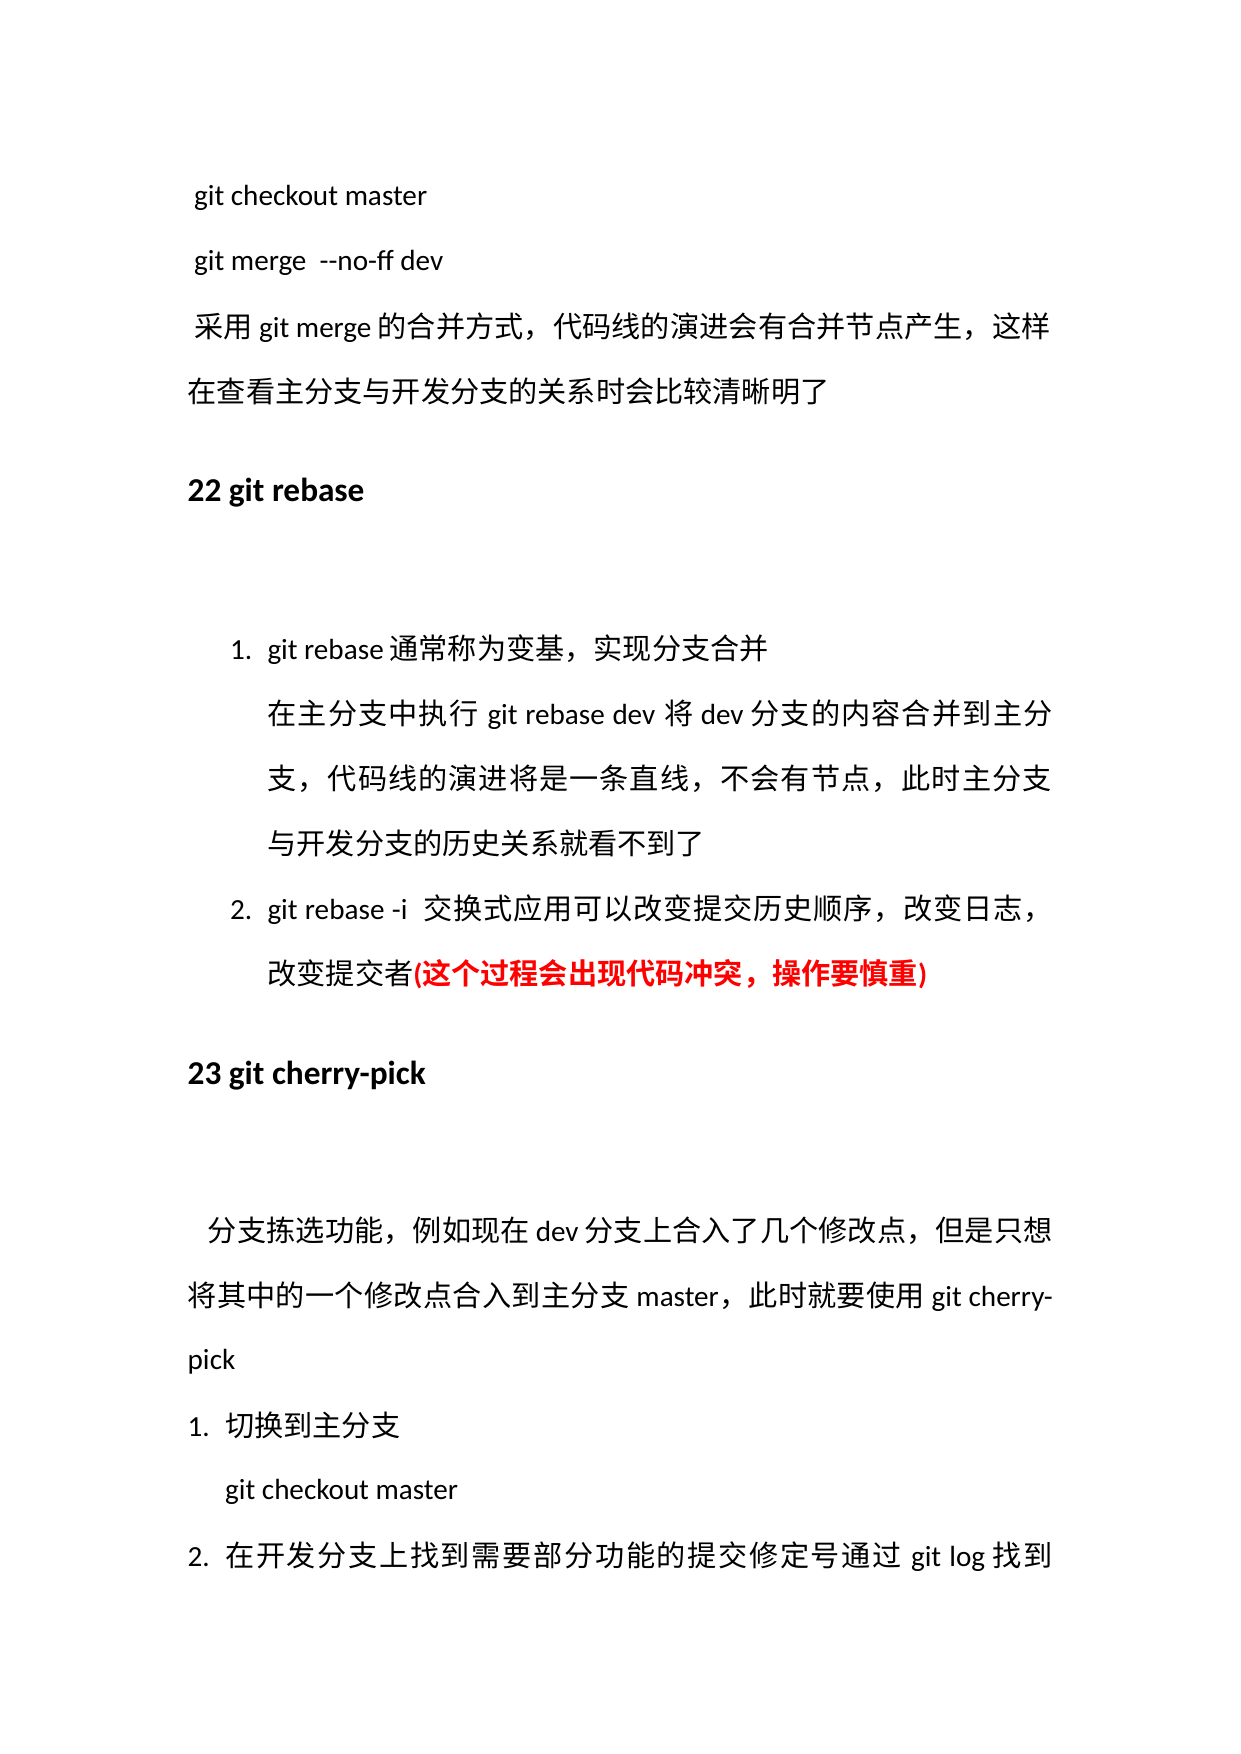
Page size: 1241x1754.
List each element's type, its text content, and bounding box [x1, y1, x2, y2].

subtitle 22 git rebase [187, 457, 1053, 522]
text 采用git merge的合并方式，代码线的演进会有合并节点产生，这样在查看主分支与开发分支的关系时会比较清晰明了 [187, 292, 1053, 422]
text git checkout master [187, 162, 1053, 227]
list git rebase通常称为变基，实现分支合并 [230, 614, 1053, 679]
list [187, 1521, 1053, 1586]
list 切换到主分支 [187, 1391, 1053, 1456]
list 在主分支中执行 git rebase dev 将dev分支的内容合并到主分支，代码线的演进将是一条直线，不会有节点，此时主分支与开发分支的历史关系就看不到了 [267, 679, 1053, 874]
text 分支拣选功能，例如现在dev分支上合入了几个修改点，但是只想将其中的一个修改点合入到主分支master，此时就要使用git cherry-pick [187, 1196, 1053, 1391]
list git rebase -i 交换式应用可以改变提交历史顺序，改变日志，改变提交者(这个过程会出现代码冲突，操作要慎重) [230, 874, 1053, 1004]
subtitle 23 git cherry-pick [187, 1039, 1053, 1104]
text git merge --no-ff dev [187, 227, 1053, 292]
list git checkout master [225, 1456, 1053, 1521]
